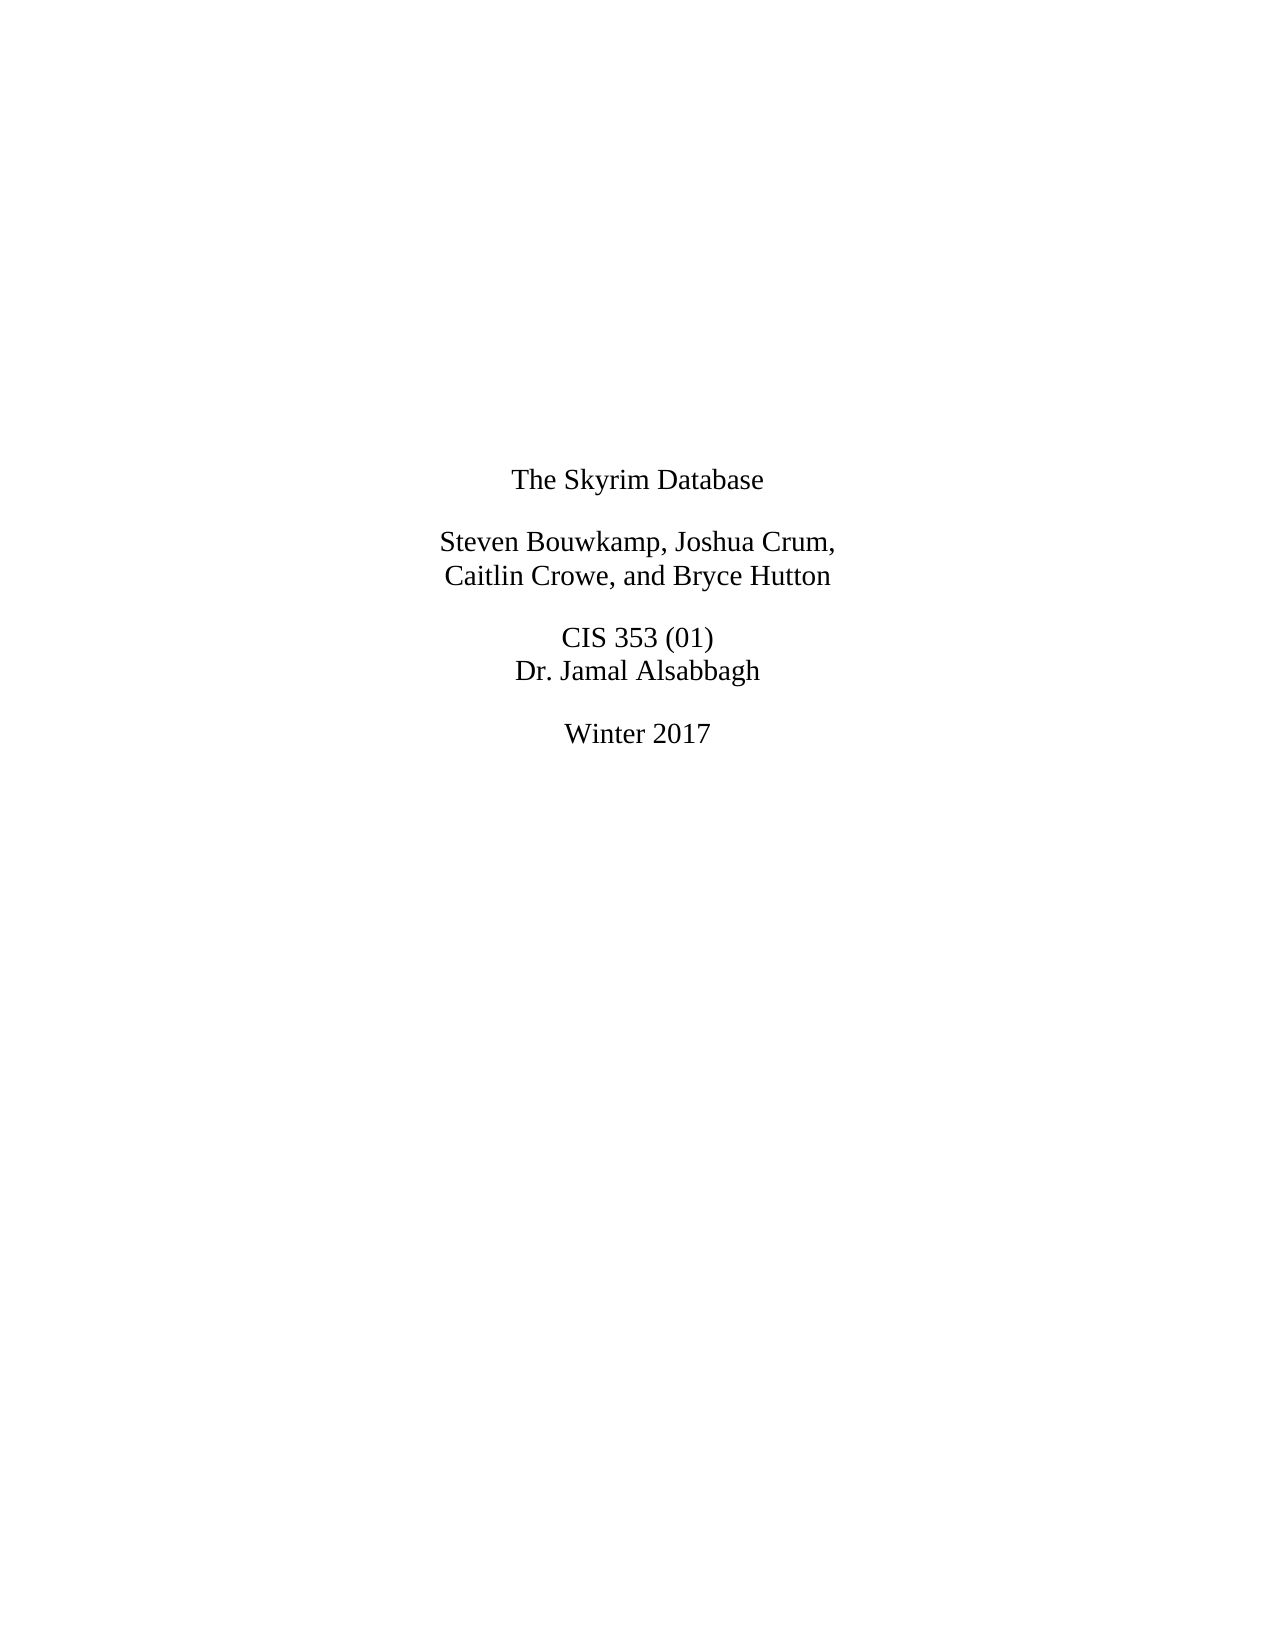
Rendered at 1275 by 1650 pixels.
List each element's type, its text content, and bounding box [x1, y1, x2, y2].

text Winter 2017 [150, 716, 1125, 749]
text Caitlin Crowe, and Bryce Hutton [150, 558, 1125, 591]
text The Skyrim Database [150, 462, 1125, 495]
text CIS 353 (01) [150, 620, 1125, 653]
text Dr. Jamal Alsabbagh [150, 653, 1125, 687]
text Steven Bouwkamp, Joshua Crum, [150, 524, 1125, 558]
